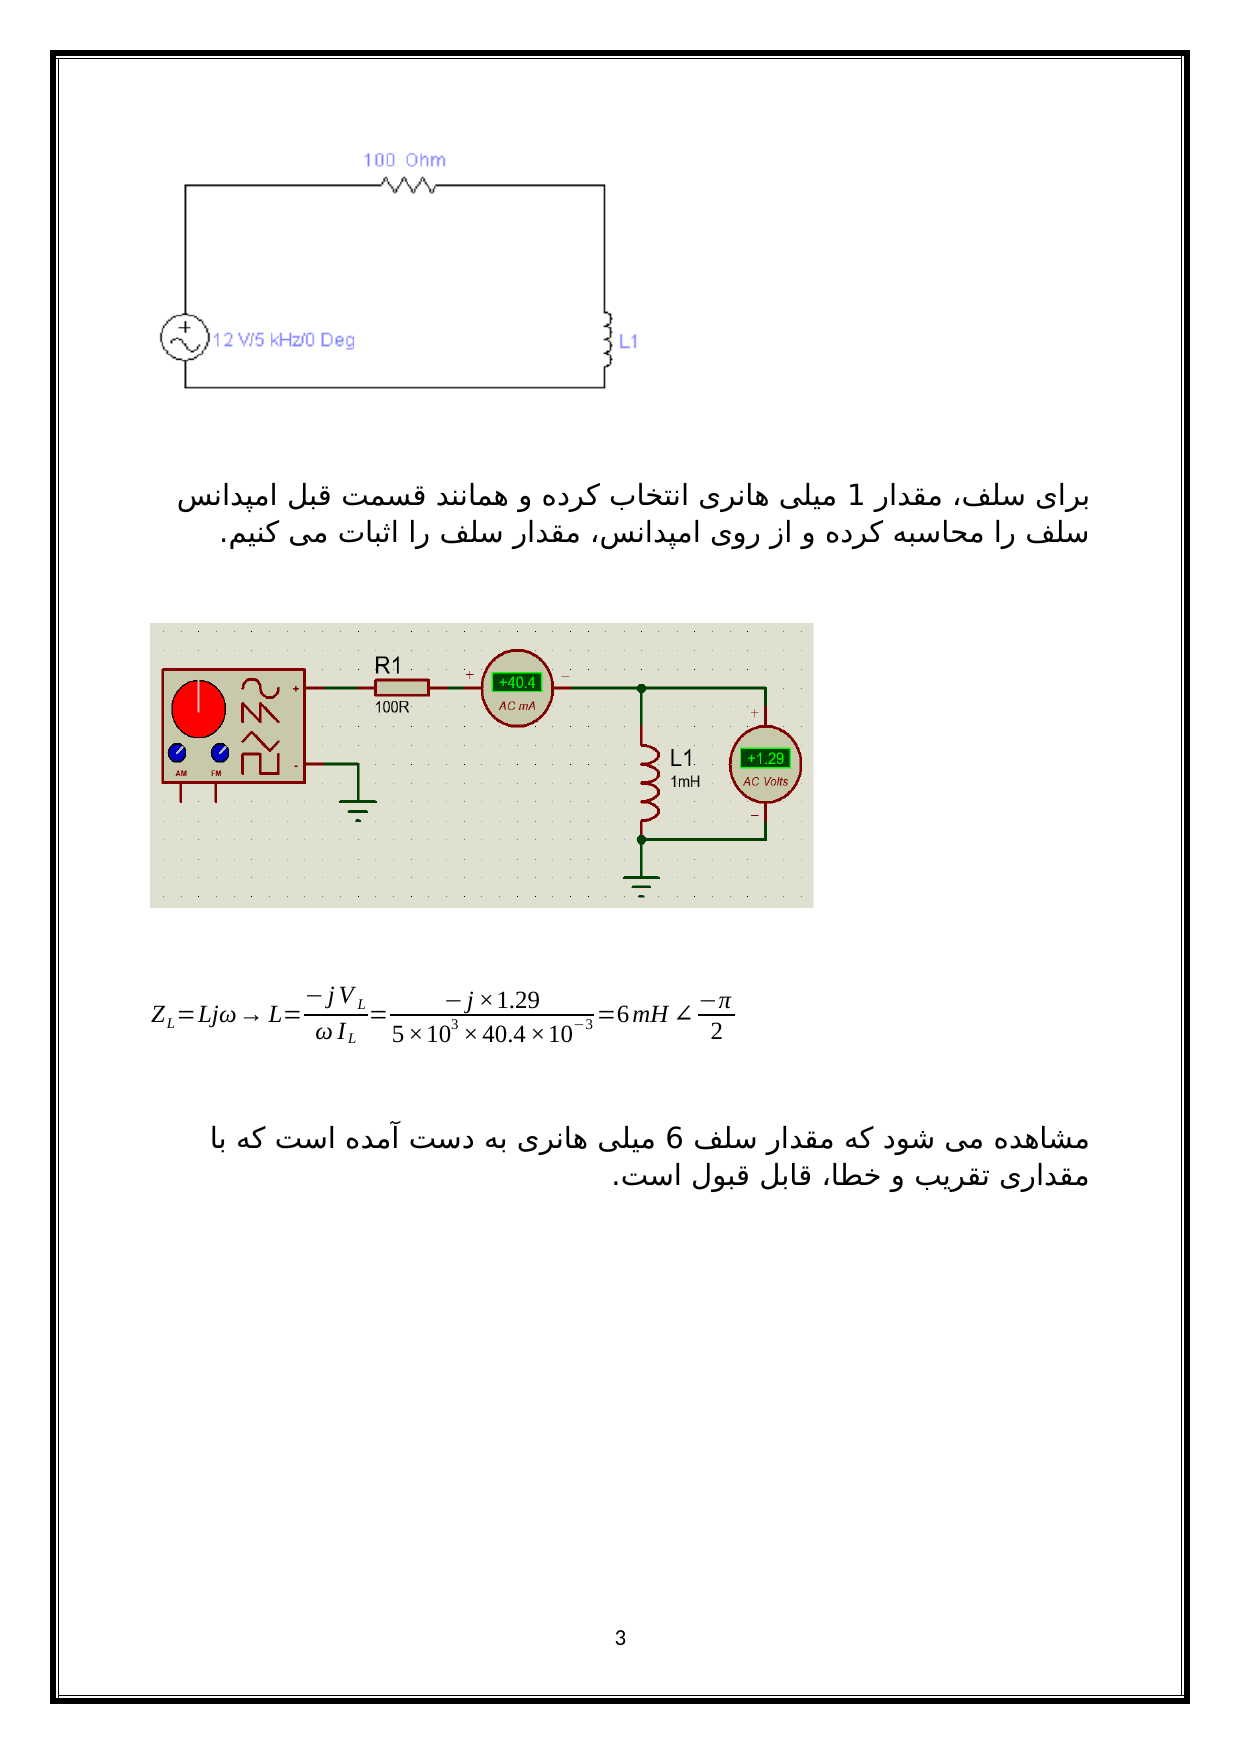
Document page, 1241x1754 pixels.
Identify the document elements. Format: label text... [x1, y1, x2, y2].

picture [149, 150, 646, 405]
text مشاهده می شود که مقدار سلف 6 میلی هانری به دست آمده است که با مقداری تقریب و خطا، قابل قبول است. [150, 1122, 1090, 1192]
picture [149, 623, 814, 908]
text برای سلف، مقدار 1 میلی هانری انتخاب کرده و همانند قسمت قبل امپدانس سلف را محاسبه کرده و از روی امپدانس، مقدار سلف را اثبات می کنیم. [150, 479, 1090, 549]
